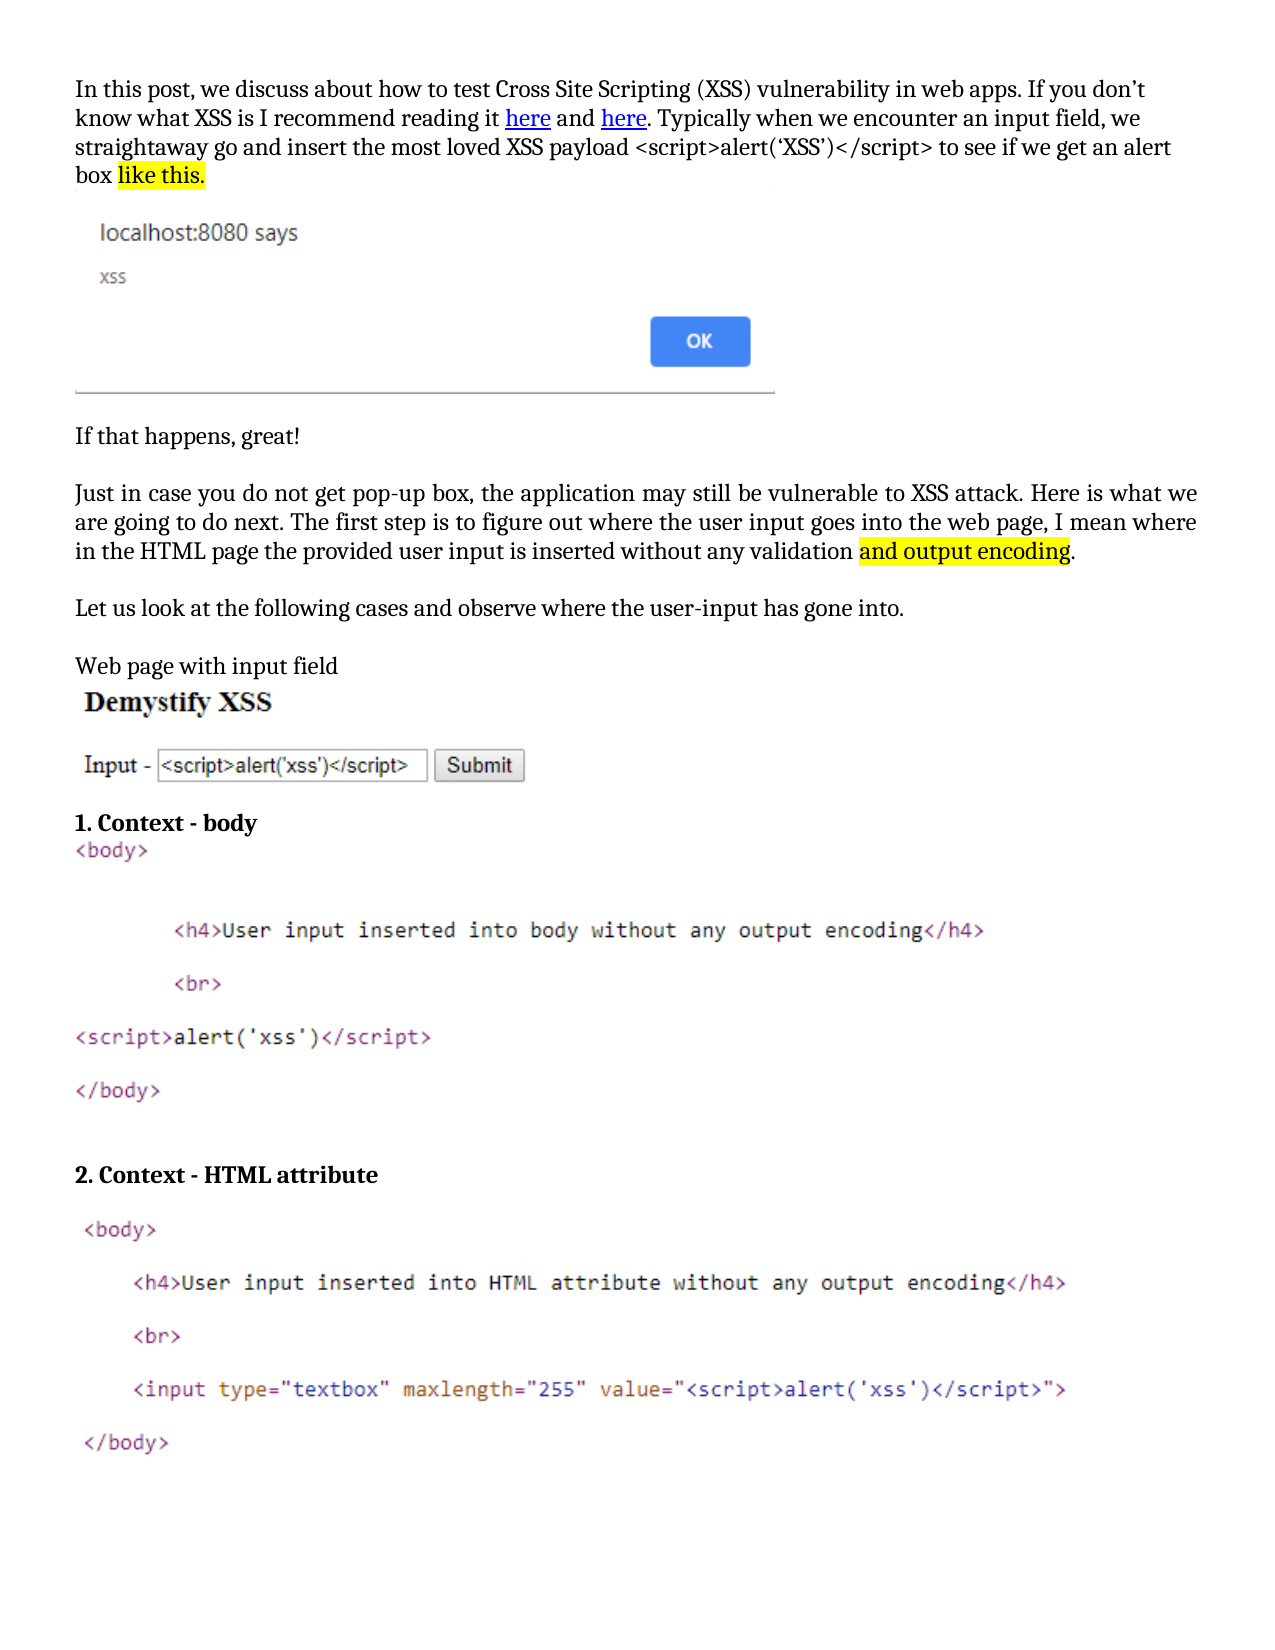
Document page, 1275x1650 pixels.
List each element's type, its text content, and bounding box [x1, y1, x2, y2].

text Web page with input field [75, 652, 1200, 681]
text 2. Context - HTML attribute [75, 1161, 1200, 1189]
picture [75, 1218, 1082, 1456]
text If that happens, great! [75, 422, 1200, 451]
text 1. Context - body [75, 809, 1200, 837]
picture [75, 680, 558, 809]
picture [75, 190, 775, 394]
picture [75, 837, 994, 1104]
text In this post, we discuss about how to test Cross Site Scripting (XSS) vulnerability in web apps. If you don’t know what XSS is I recommend reading it here and here. Typically when we encounter an input field, we straightaway go and insert the most loved XSS payload <script>alert(‘XSS’)</script> to see if we get an alert box like this. [75, 75, 1200, 190]
text Just in case you do not get pop-up box, the application may still be vulnerable to XSS attack. Here is what we are going to do next. The first step is to figure out where the user input goes into the web page, I mean where in the HTML page the provided user input is inserted without any validation and output encoding. [75, 479, 1200, 566]
text Let us look at the following cases and observe where the user-input has gone into. [75, 594, 1200, 623]
